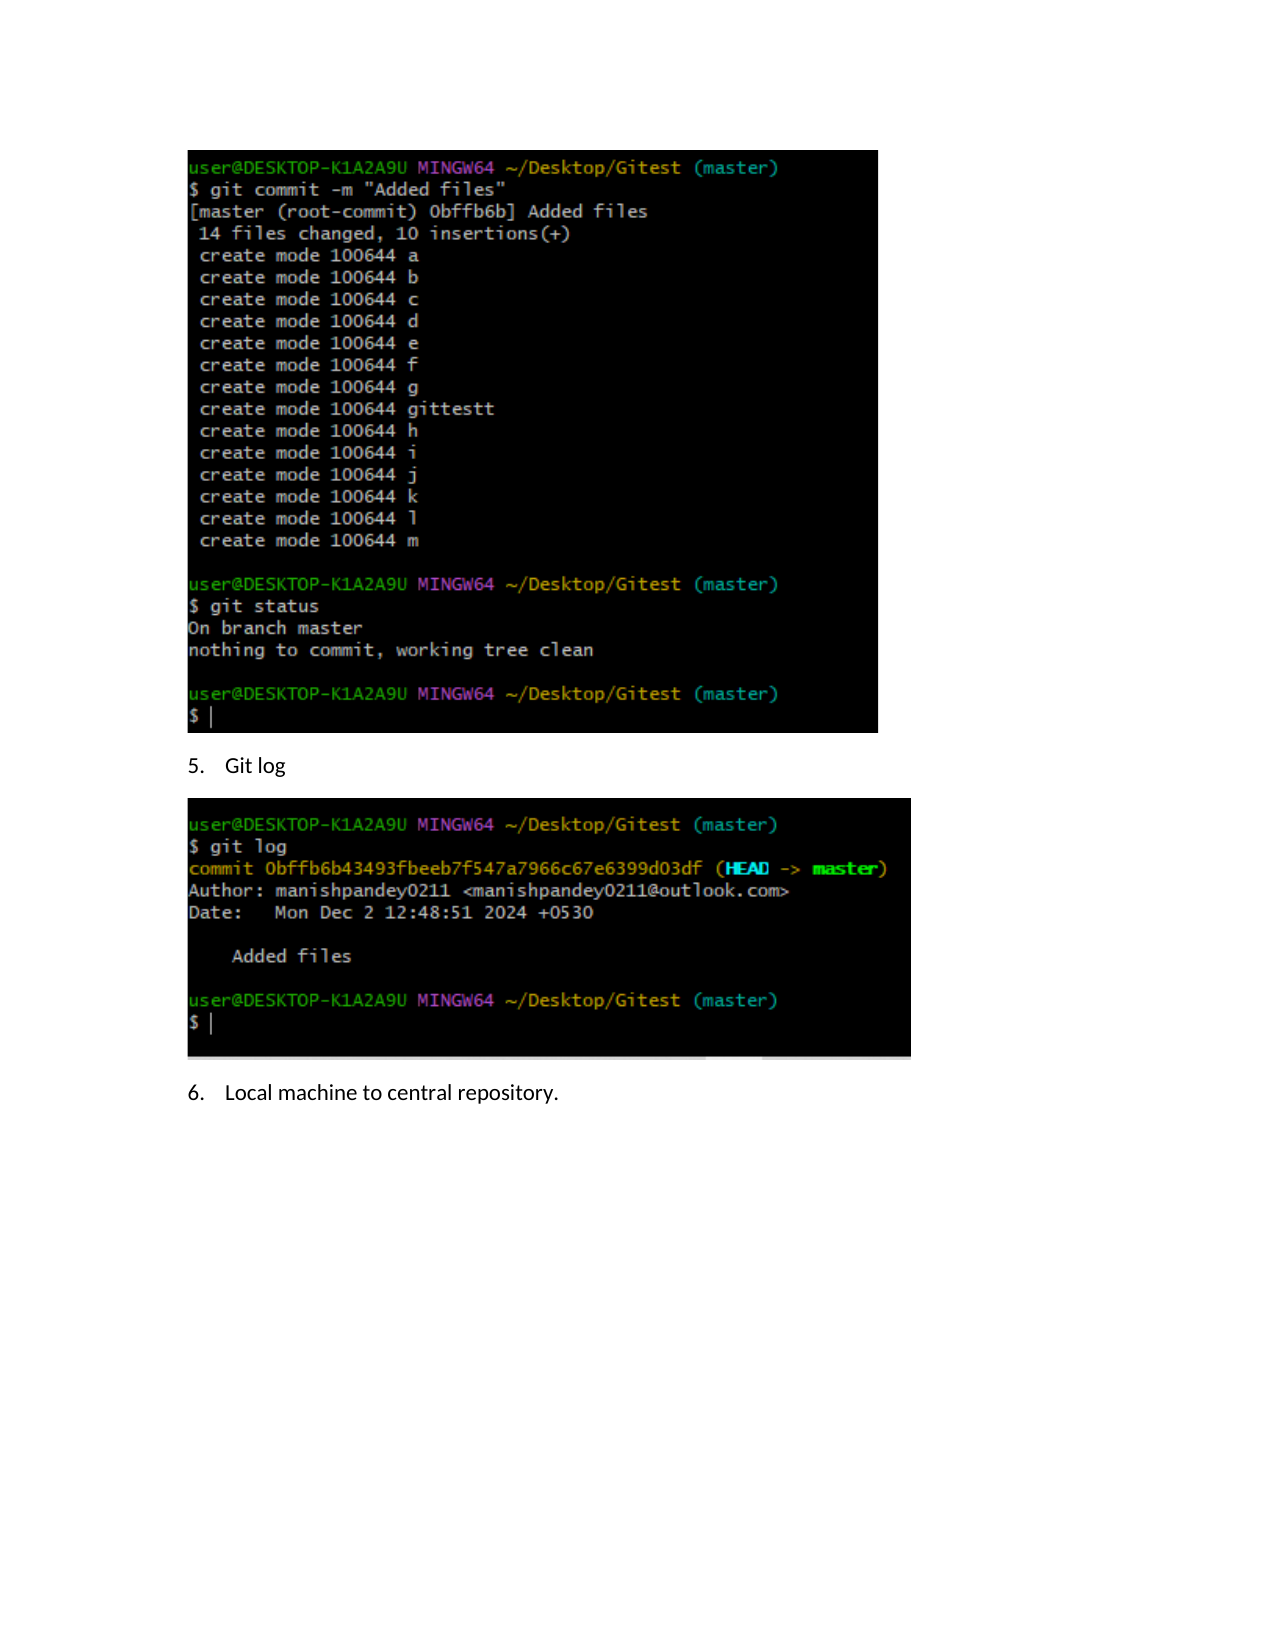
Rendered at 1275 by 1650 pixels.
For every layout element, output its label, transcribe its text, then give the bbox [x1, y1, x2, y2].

picture [187, 798, 911, 1060]
picture [187, 150, 879, 733]
list Git log [187, 752, 1125, 780]
list Local machine to central repository. [187, 1078, 1125, 1106]
